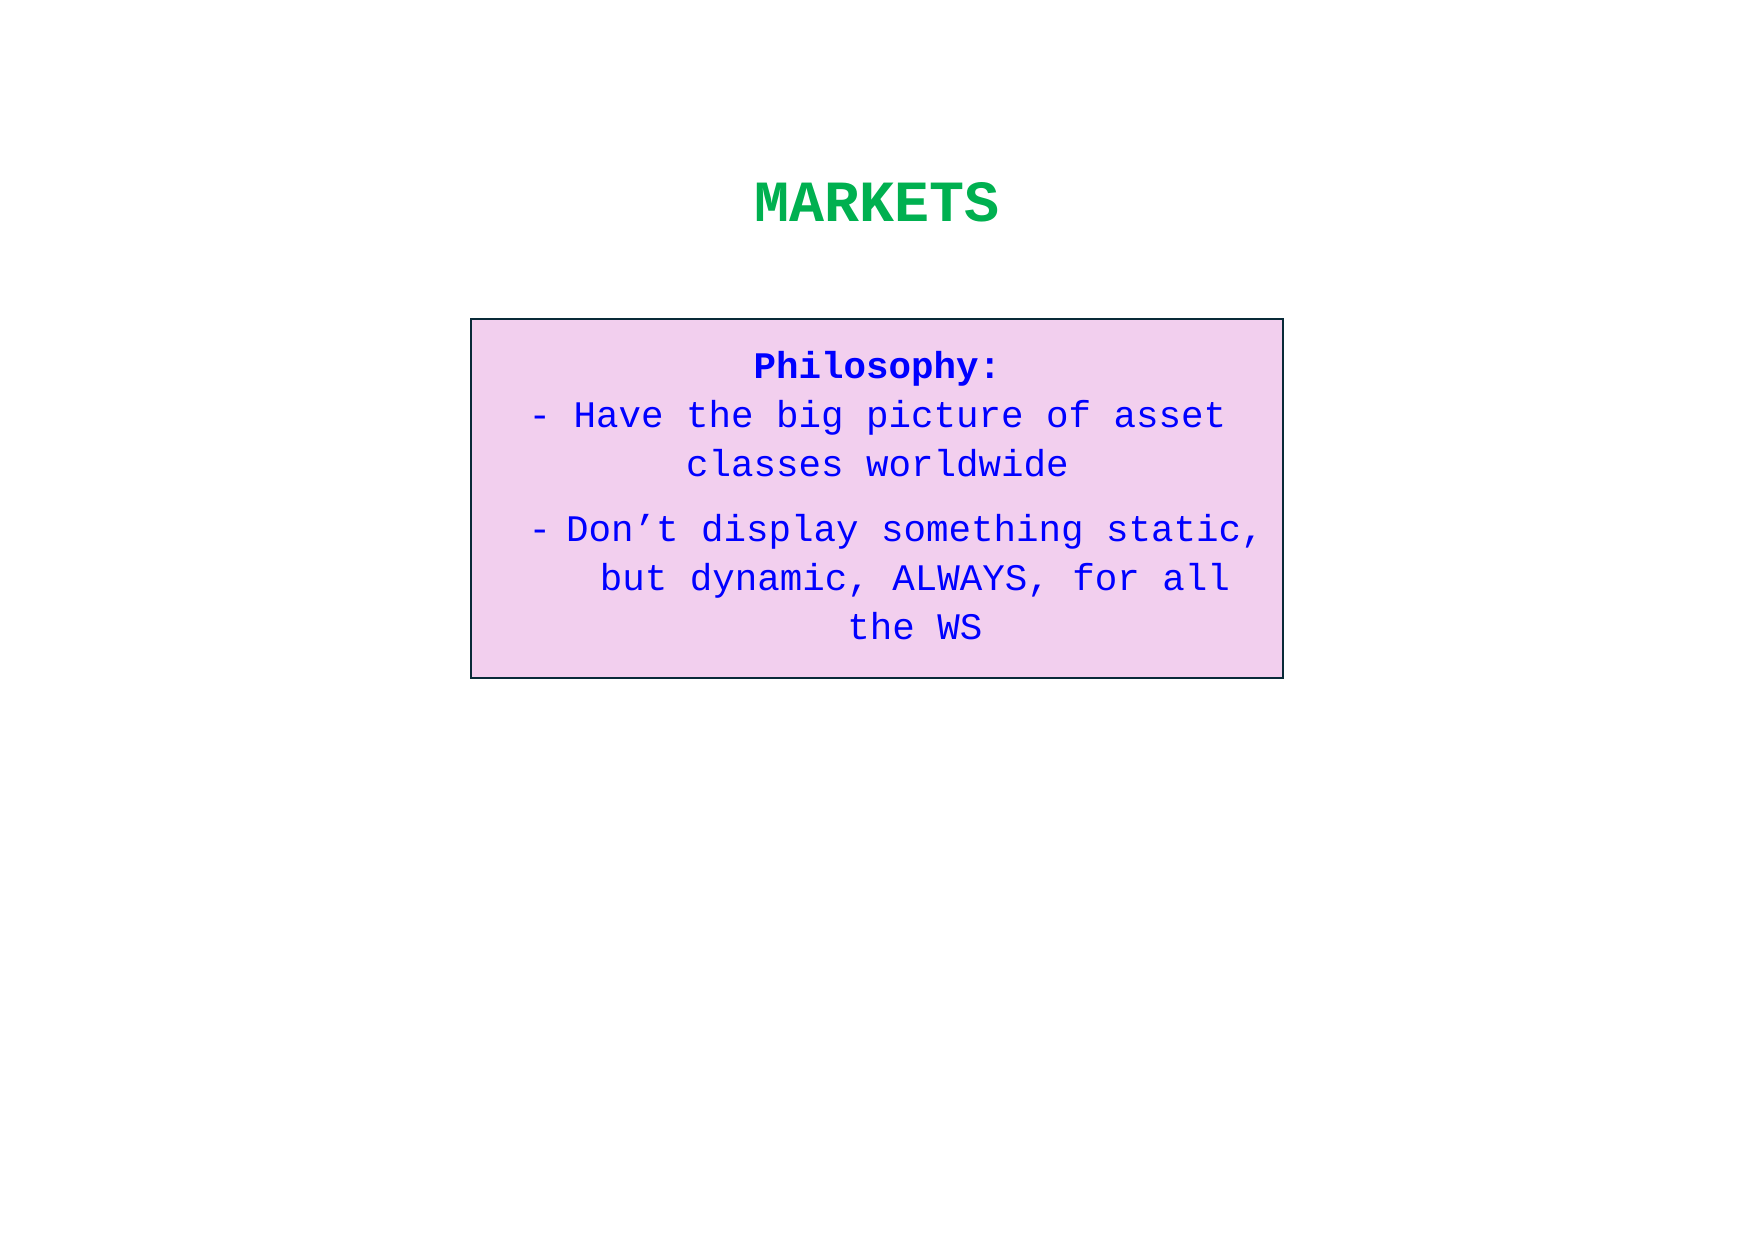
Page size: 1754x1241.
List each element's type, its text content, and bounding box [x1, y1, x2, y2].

text MARKETS [75, 173, 1679, 239]
